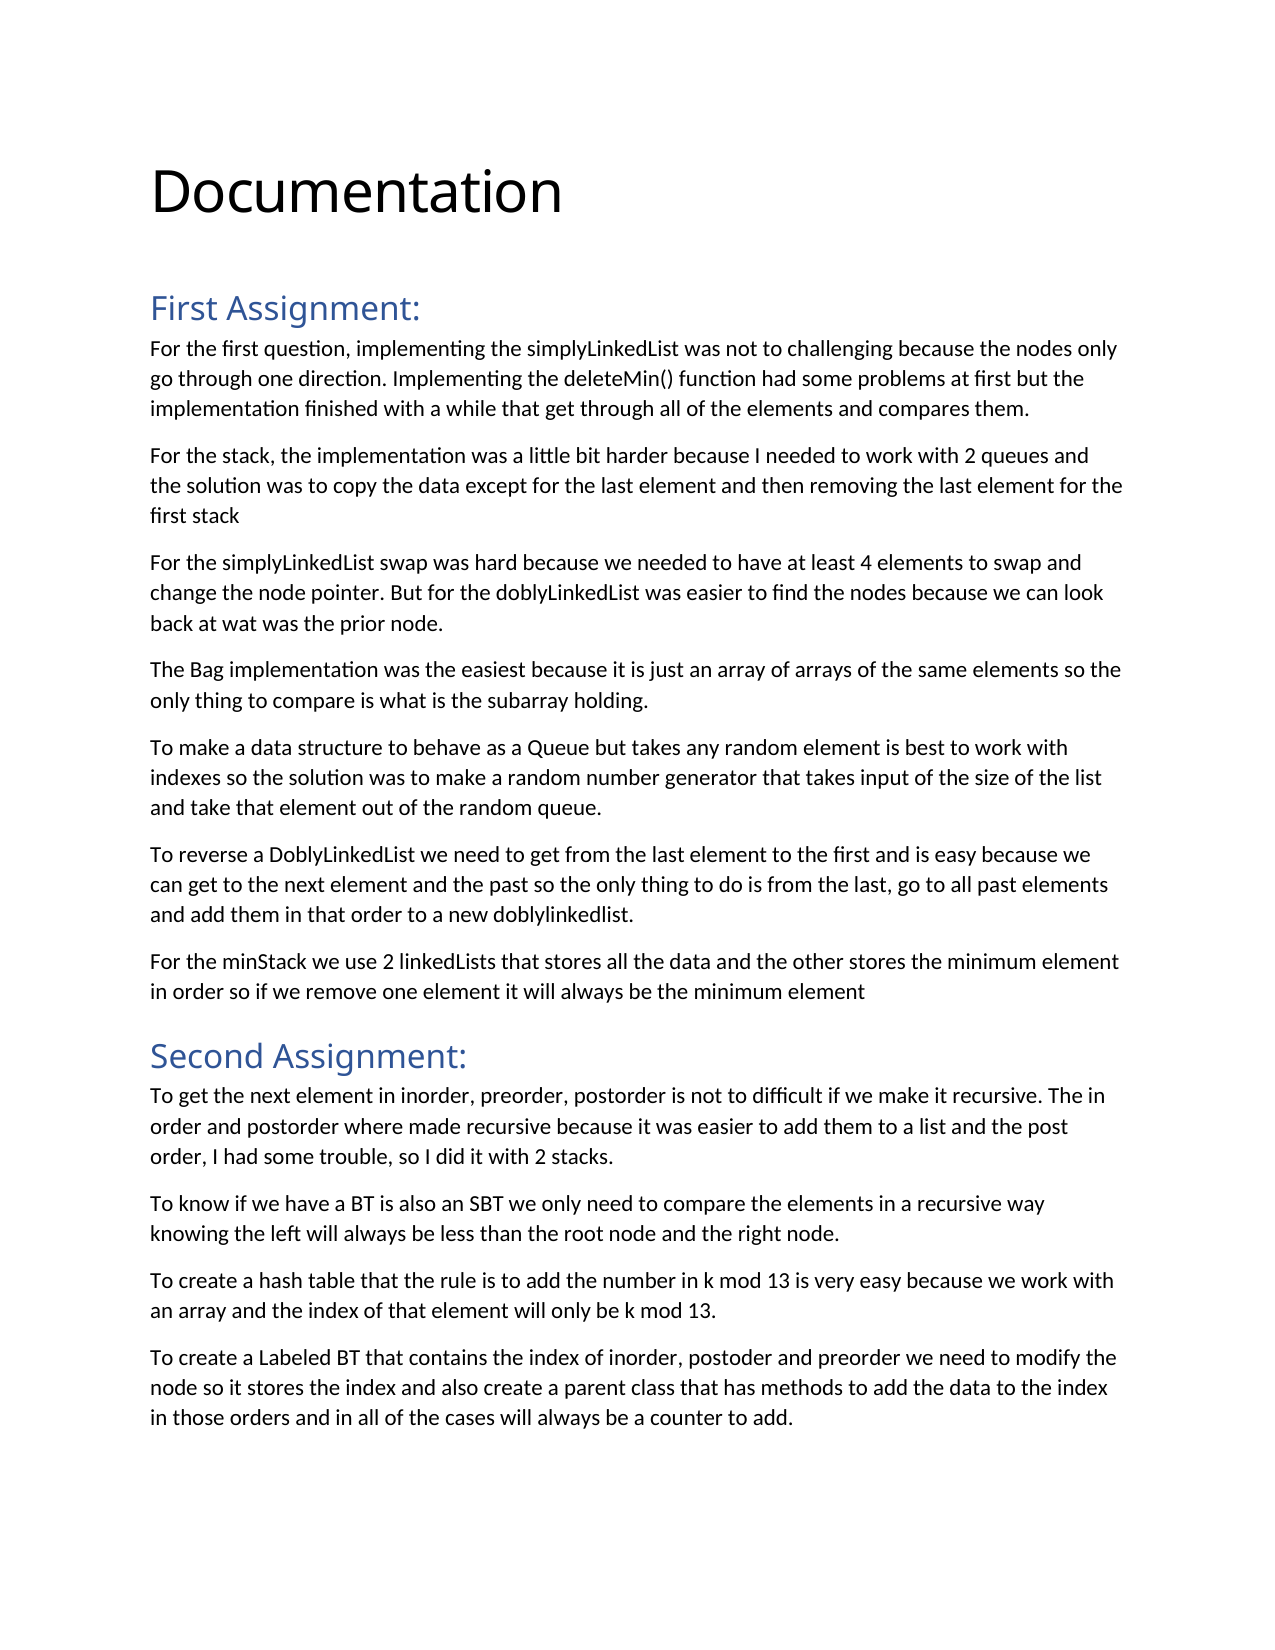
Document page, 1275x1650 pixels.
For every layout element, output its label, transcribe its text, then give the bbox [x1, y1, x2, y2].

text For the minStack we use 2 linkedLists that stores all the data and the other stores the minimum element in order so if we remove one element it will always be the minimum element [150, 947, 1125, 1005]
title Documentation [150, 150, 1125, 229]
text To reverse a DoblyLinkedList we need to get from the last element to the first and is easy because we can get to the next element and the past so the only thing to do is from the last, go to all past elements and add them in that order to a new doblylinkedlist. [150, 840, 1125, 928]
subtitle First Assignment: [150, 285, 1125, 330]
subtitle Second Assignment: [150, 1033, 1125, 1078]
text For the simplyLinkedList swap was hard because we needed to have at least 4 elements to swap and change the node pointer. But for the doblyLinkedList was easier to find the nodes because we can look back at wat was the prior node. [150, 548, 1125, 637]
text To create a hash table that the rule is to add the number in k mod 13 is very easy because we work with an array and the index of that element will only be k mod 13. [150, 1266, 1125, 1324]
text For the stack, the implementation was a little bit harder because I needed to work with 2 queues and the solution was to copy the data except for the last element and then removing the last element for the first stack [150, 441, 1125, 529]
text To know if we have a BT is also an SBT we only need to compare the elements in a recursive way knowing the left will always be less than the root node and the right node. [150, 1189, 1125, 1247]
text The Bag implementation was the easiest because it is just an array of arrays of the same elements so the only thing to compare is what is the subarray holding. [150, 656, 1125, 714]
text For the first question, implementing the simplyLinkedList was not to challenging because the nodes only go through one direction. Implementing the deleteMin() function had some problems at first but the implementation finished with a while that get through all of the elements and compares them. [150, 334, 1125, 422]
text To make a data structure to behave as a Queue but takes any random element is best to work with indexes so the solution was to make a random number generator that takes input of the size of the list and take that element out of the random queue. [150, 733, 1125, 821]
text To get the next element in inorder, preorder, postorder is not to difficult if we make it recursive. The in order and postorder where made recursive because it was easier to add them to a list and the post order, I had some trouble, so I did it with 2 stacks. [150, 1082, 1125, 1170]
text To create a Labeled BT that contains the index of inorder, postoder and preorder we need to modify the node so it stores the index and also create a parent class that has methods to add the data to the index in those orders and in all of the cases will always be a counter to add. [150, 1343, 1125, 1431]
